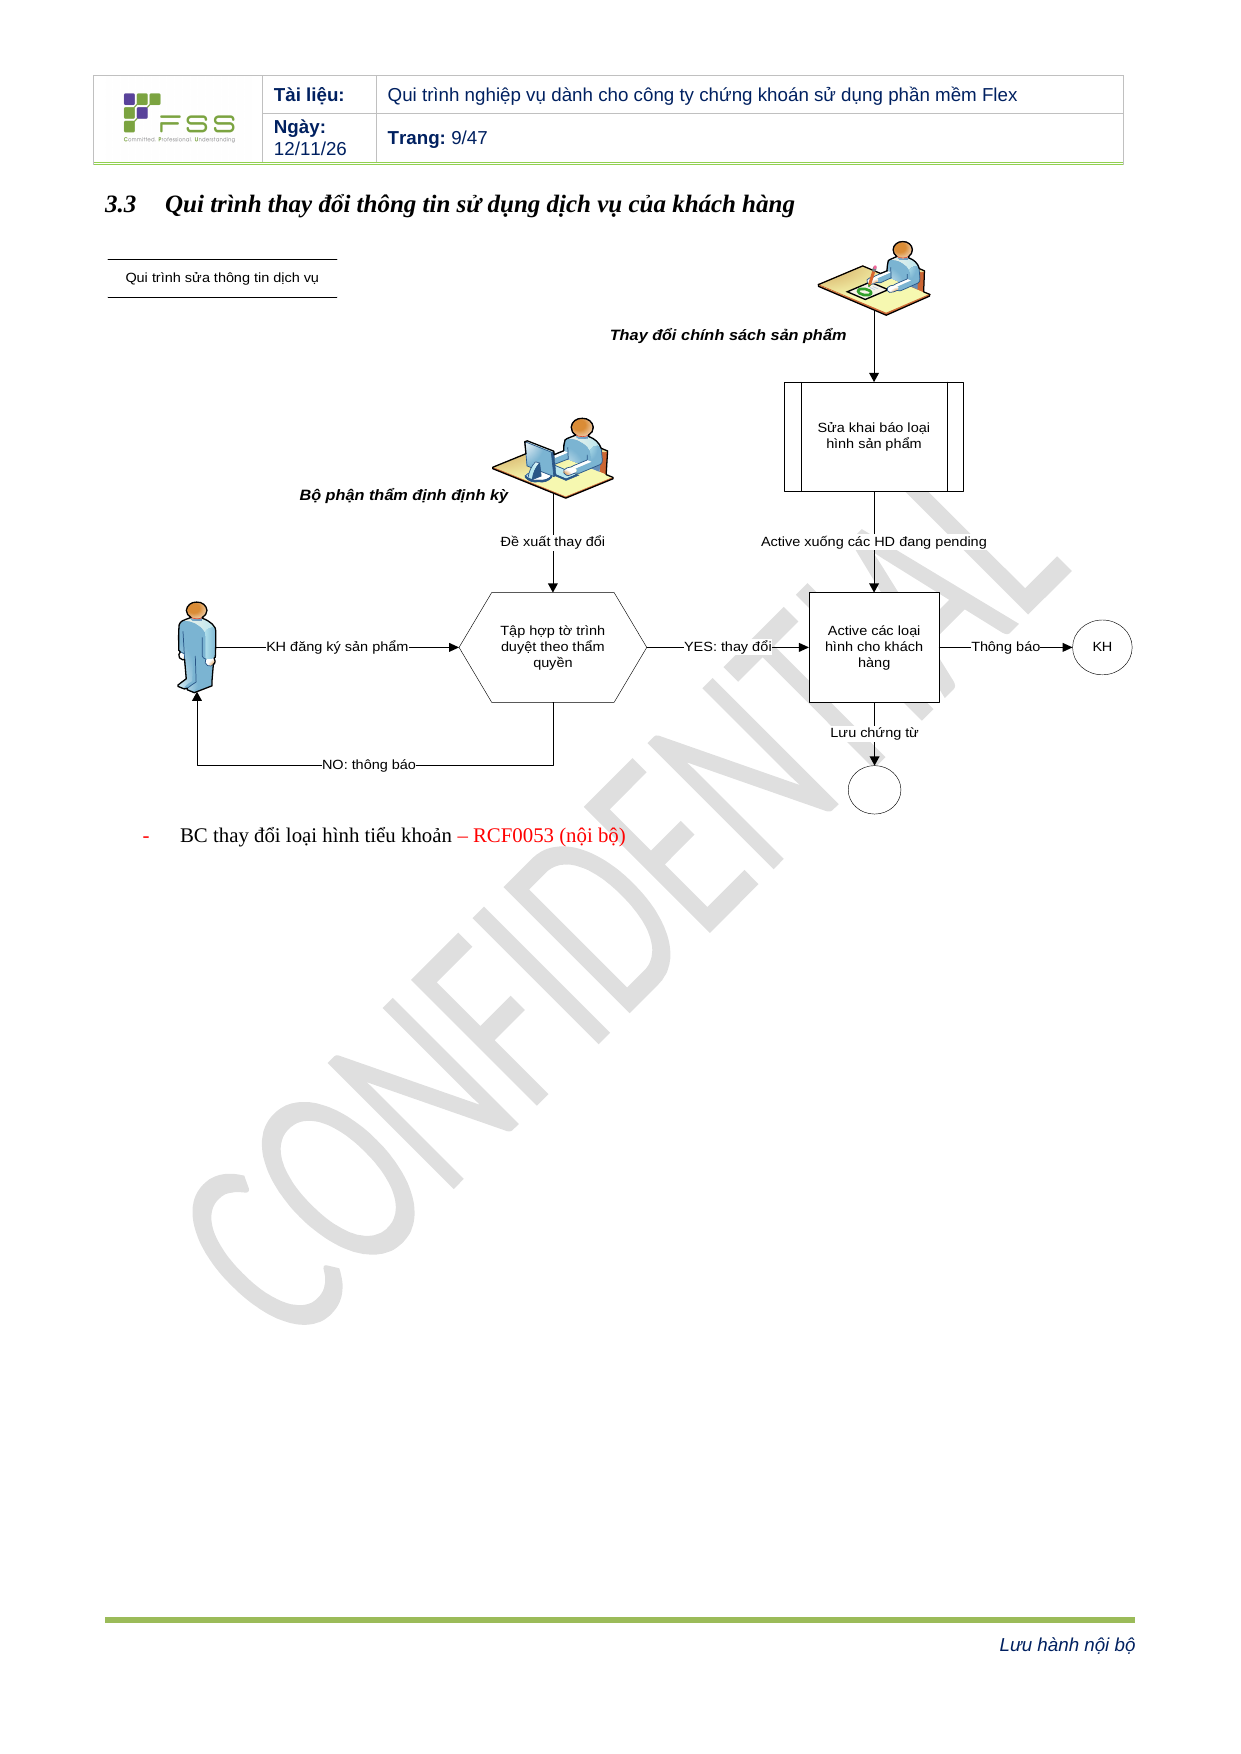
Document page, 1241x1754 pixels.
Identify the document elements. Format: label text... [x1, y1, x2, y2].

subtitle Qui trình thay đổi thông tin sử dụng dịch vụ của khách hàng [105, 189, 1135, 218]
picture [105, 76, 252, 162]
list BC thay đổi loại hình tiểu khoản – RCF0053 (nội bộ) [142, 823, 1135, 847]
